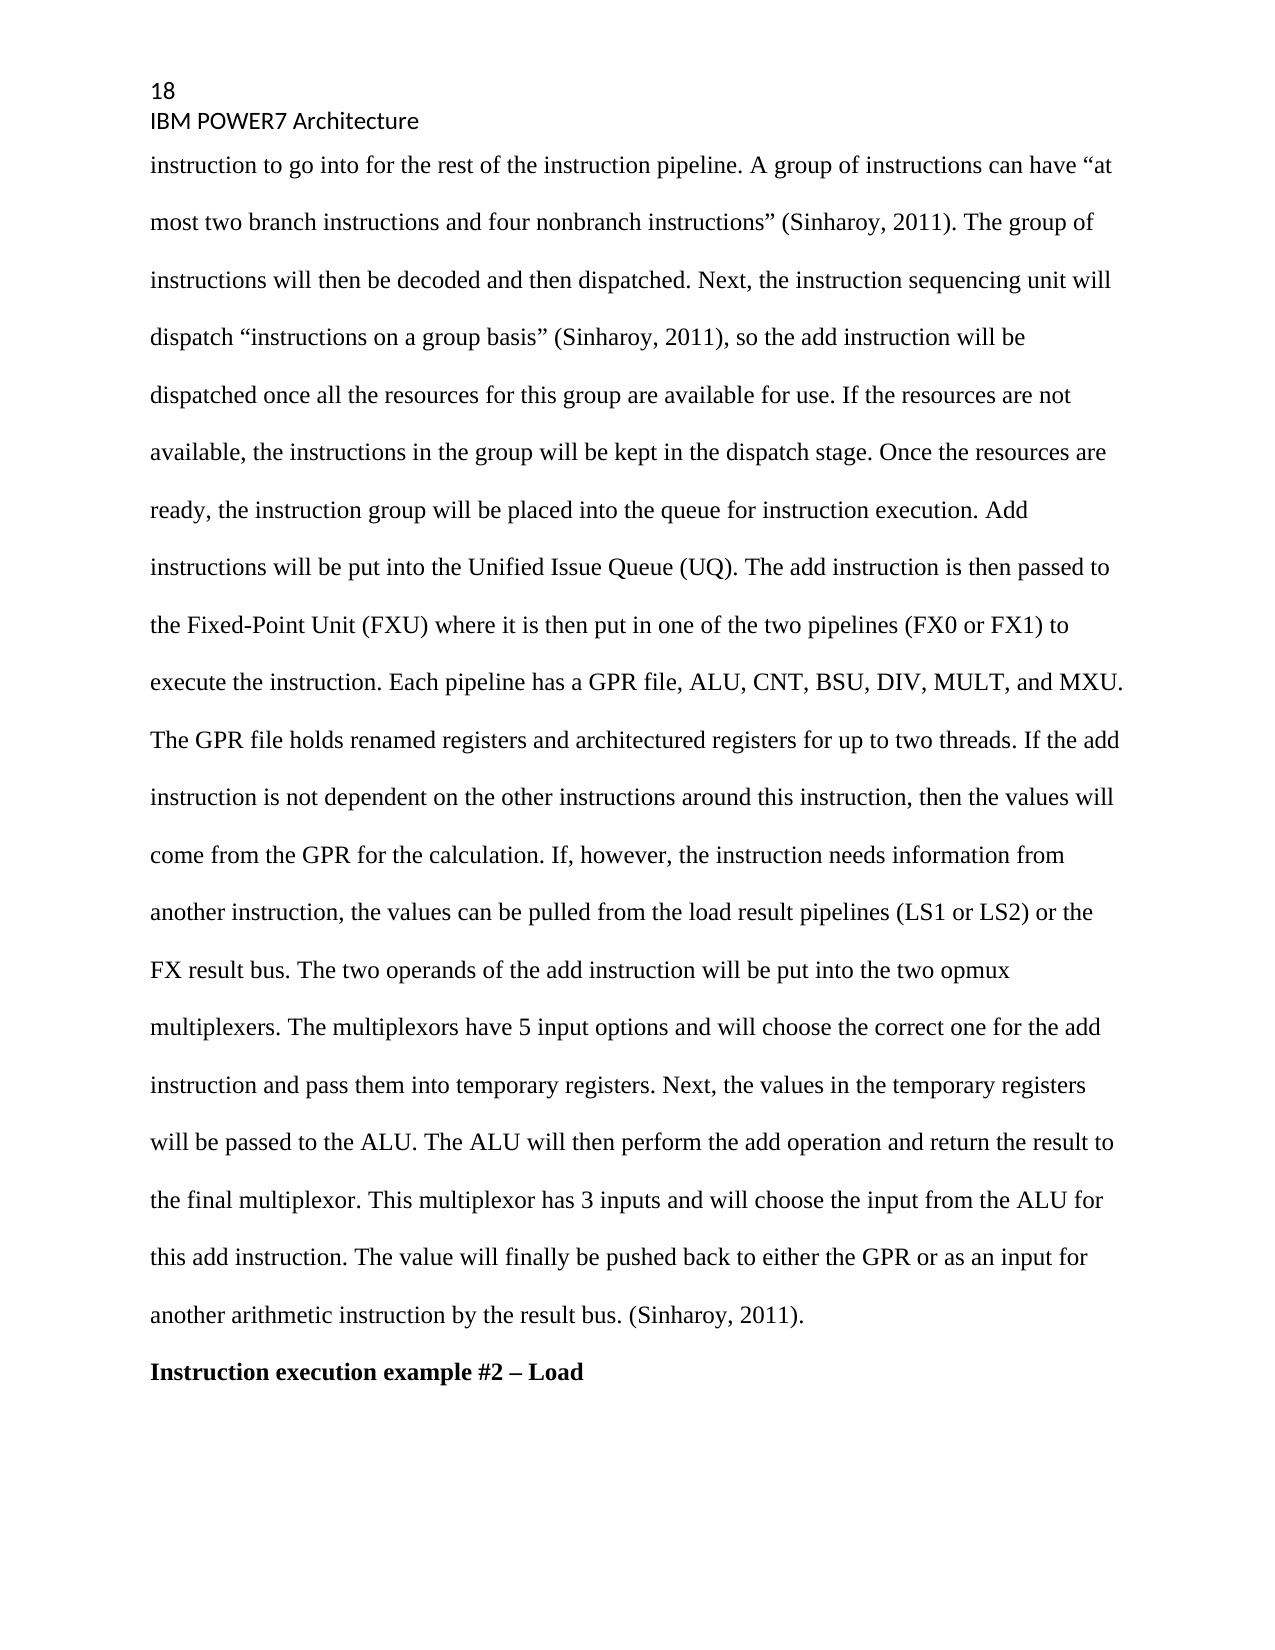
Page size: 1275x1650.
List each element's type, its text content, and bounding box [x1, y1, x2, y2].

text Instruction execution example #2 – Load [150, 1357, 1125, 1386]
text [150, 150, 1125, 1329]
